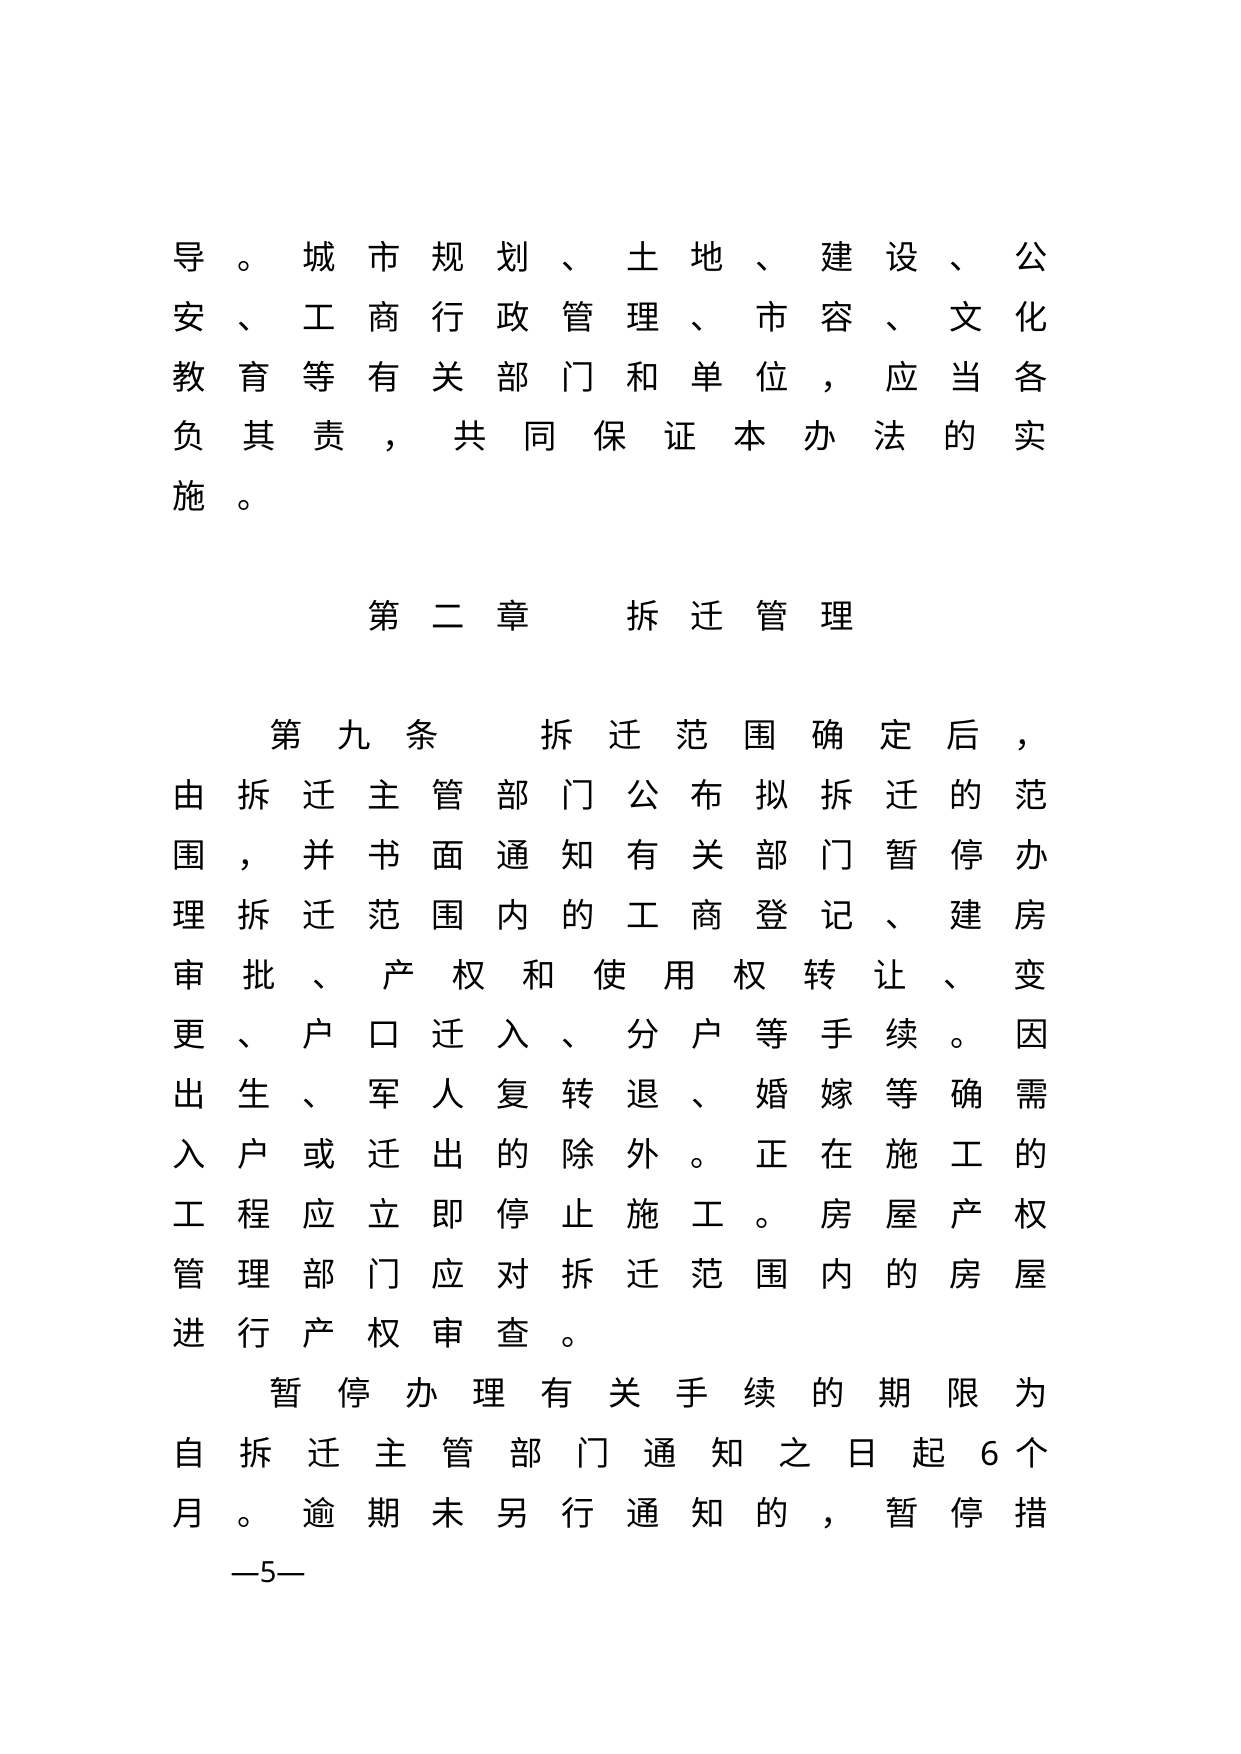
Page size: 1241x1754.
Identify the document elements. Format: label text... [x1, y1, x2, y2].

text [172, 225, 1079, 524]
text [172, 1361, 1079, 1541]
text 第二章 拆迁管理 [172, 584, 1079, 644]
text 第九条 拆迁范围确定后，由拆迁主管部门公布拟拆迁的范围，并书面通知有关部门暂停办理拆迁范围内的工商登记、建房审批、产权和使用权转让、变更、户口迁入、分户等手续。因出生、军人复转退、婚嫁等确需入户或迁出的除外。正在施工的工程应立即停止施工。房屋产权管理部门应对拆迁范围内的房屋进行产权审查。 [172, 703, 1079, 1361]
